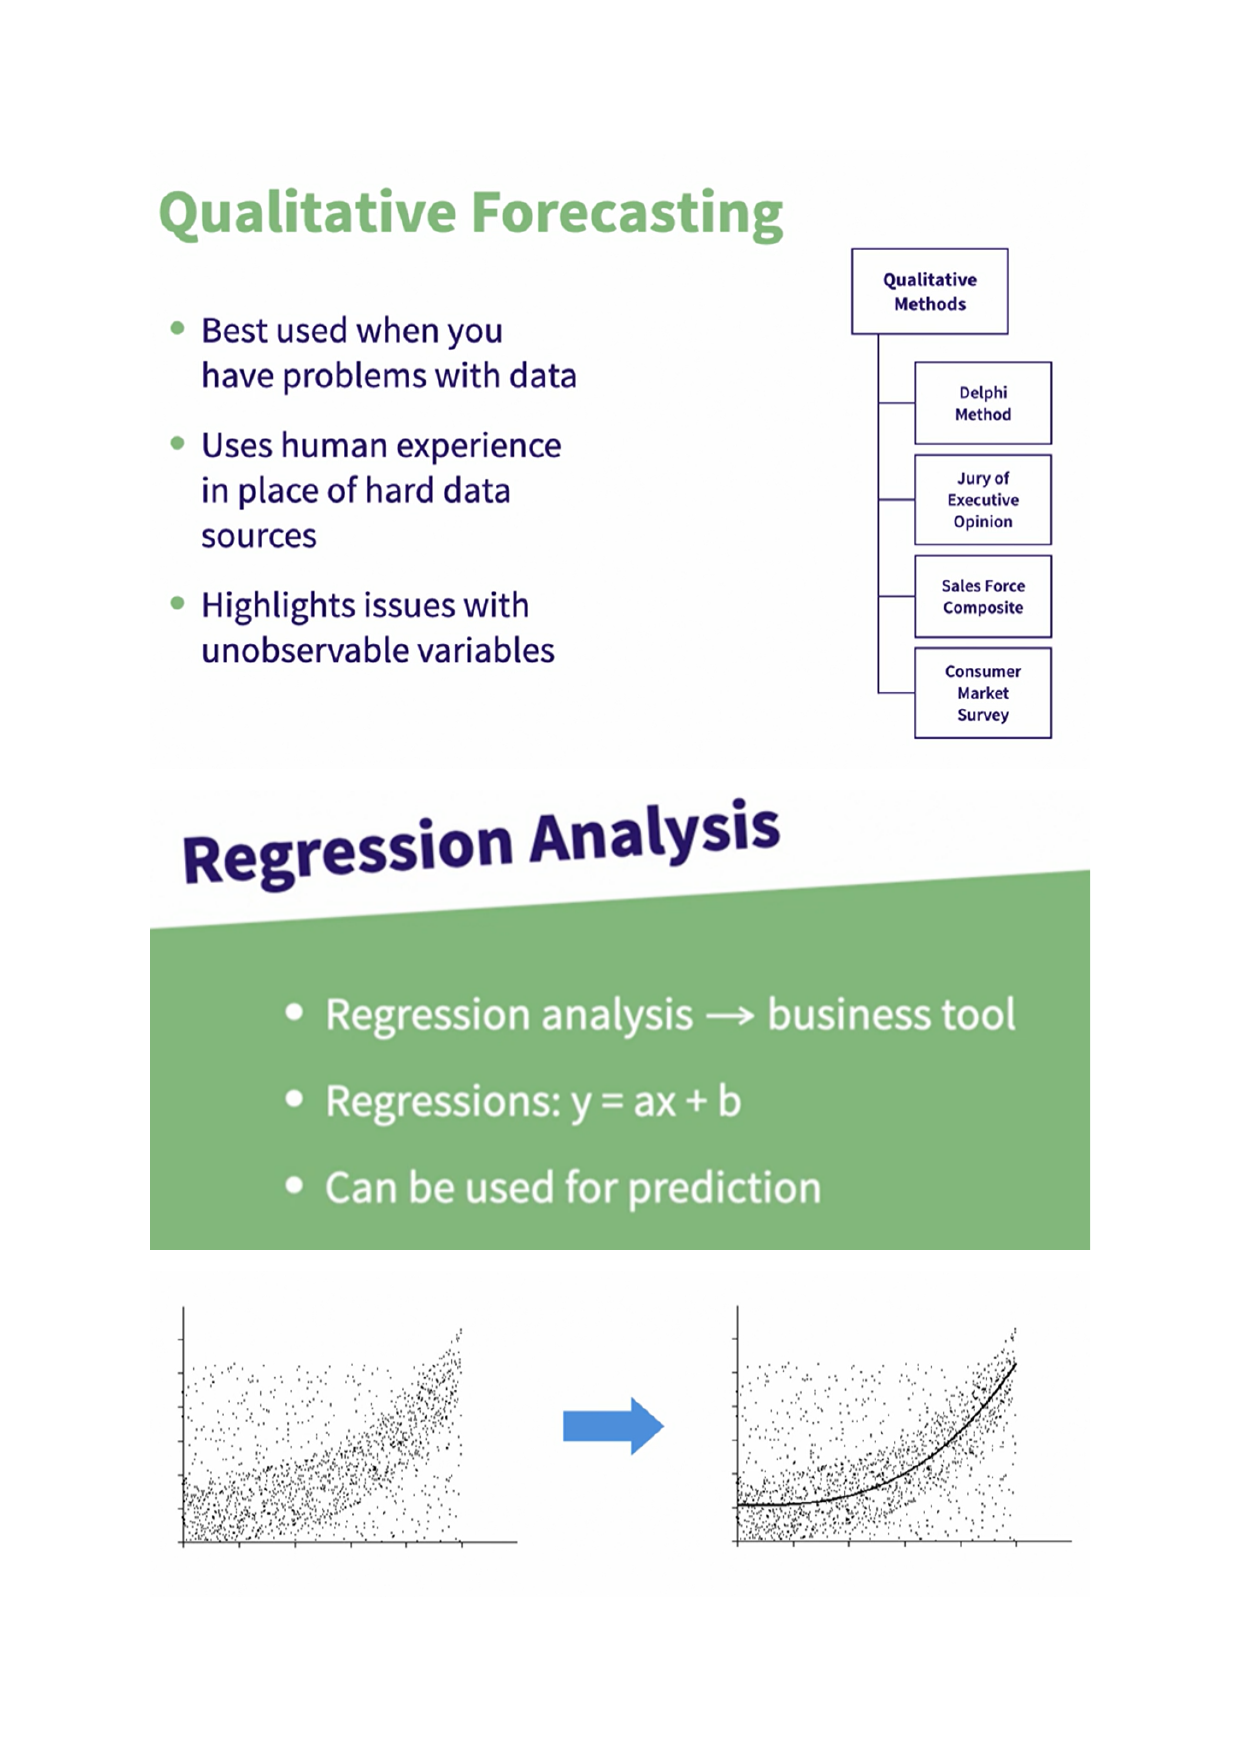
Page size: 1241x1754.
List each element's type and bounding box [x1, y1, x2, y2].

picture [150, 1271, 1091, 1597]
picture [150, 790, 1091, 1250]
picture [150, 150, 1091, 769]
